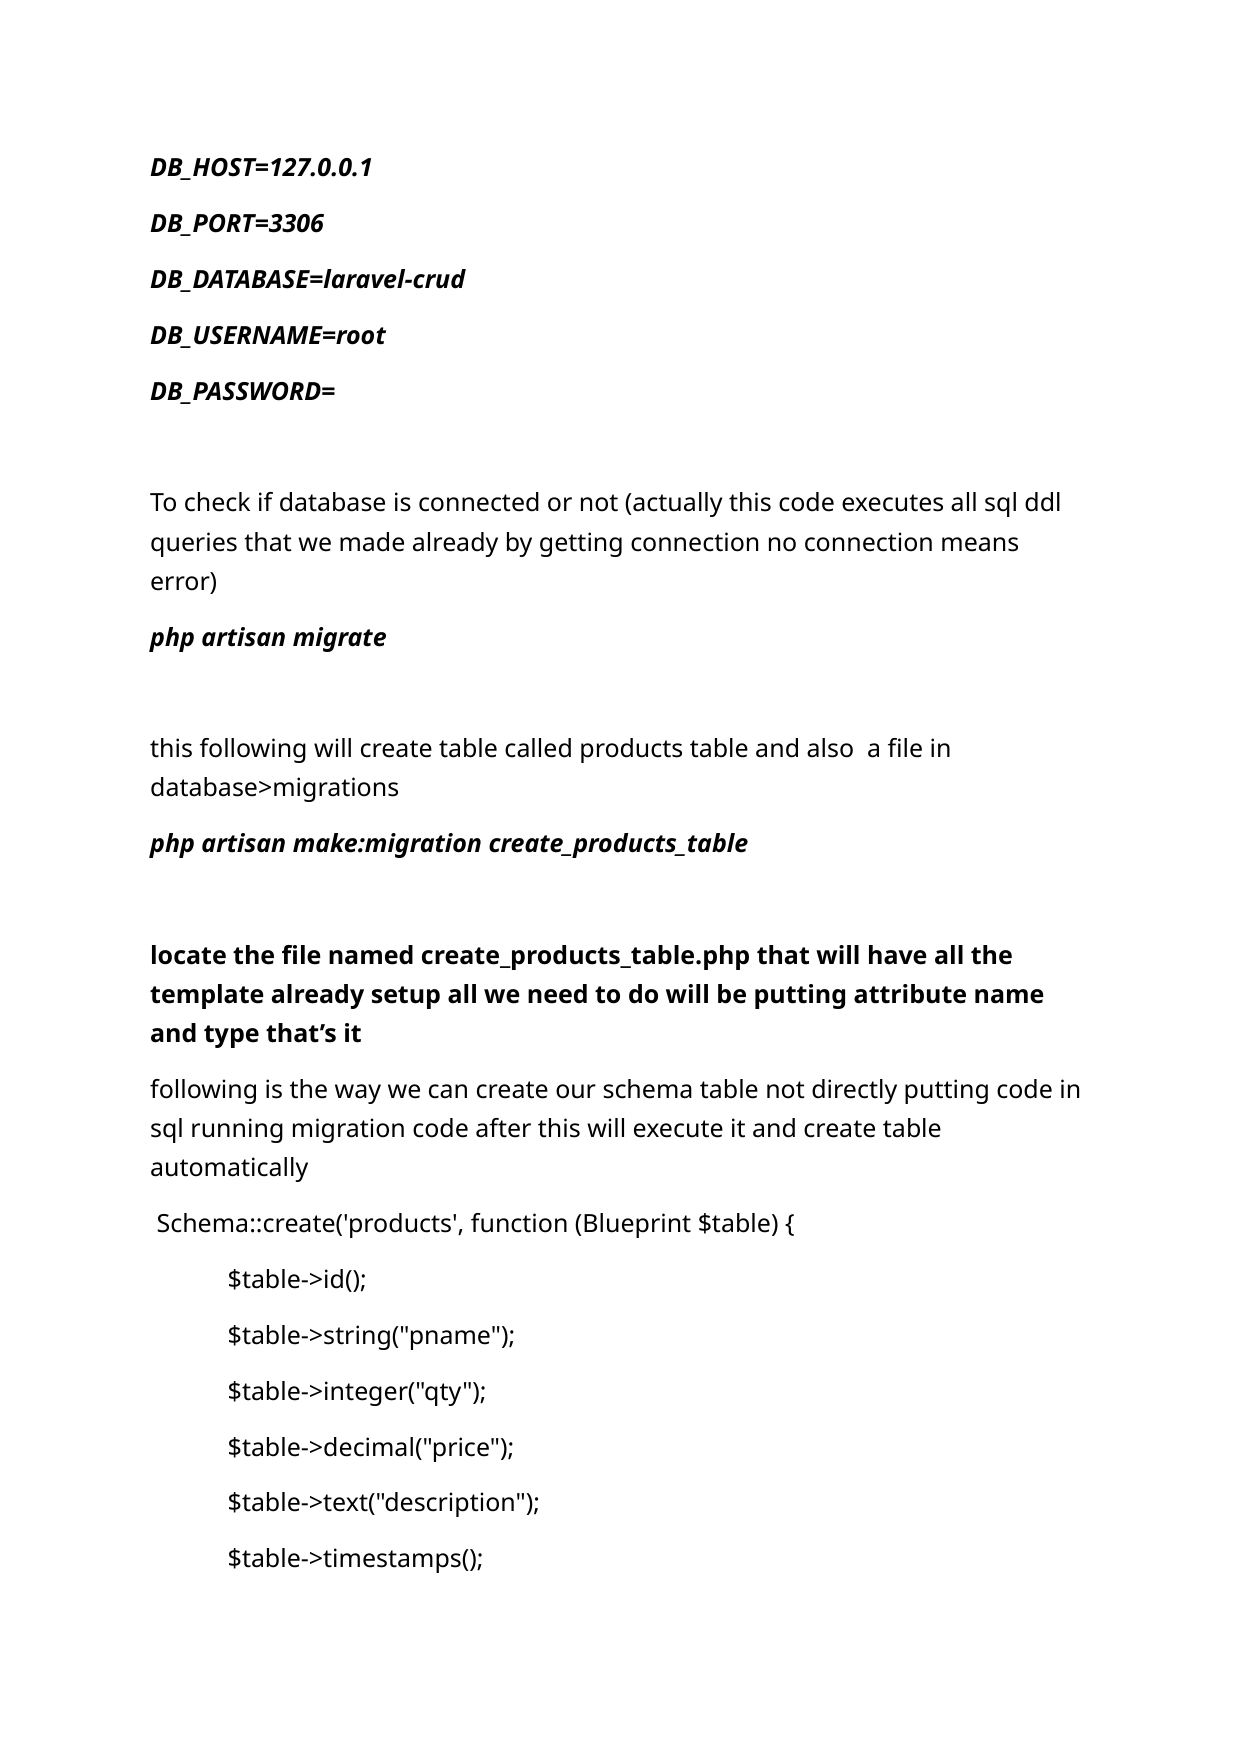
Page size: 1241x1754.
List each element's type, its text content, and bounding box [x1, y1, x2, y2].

text following is the way we can create our schema table not directly putting code in sql running migration code after this will execute it and create table automatically [150, 1072, 1090, 1184]
text this following will create table called products table and also a file in database>migrations [150, 731, 1090, 804]
text DB_USERNAME=root [150, 317, 1090, 352]
text $table->decimal("price"); [150, 1429, 1090, 1463]
text php artisan migrate [150, 619, 1090, 653]
text $table->text("description"); [150, 1485, 1090, 1519]
text Schema::create('products', function (Blueprint $table) { [150, 1206, 1090, 1240]
text php artisan make:migration create_products_table [150, 826, 1090, 860]
text $table->integer("qty"); [150, 1373, 1090, 1407]
text locate the file named create_products_table.php that will have all the template already setup all we need to do will be putting attribute name and type that’s it [150, 937, 1090, 1050]
text $table->timestamps(); [150, 1541, 1090, 1575]
text $table->string("pname"); [150, 1317, 1090, 1352]
text DB_PASSWORD= [150, 373, 1090, 407]
text DB_PORT=3306 [150, 206, 1090, 240]
text DB_HOST=127.0.0.1 [150, 150, 1090, 184]
text $table->id(); [150, 1262, 1090, 1296]
text DB_DATABASE=laravel-crud [150, 262, 1090, 296]
text To check if database is connected or not (actually this code executes all sql ddl queries that we made already by getting connection no connection means error) [150, 485, 1090, 597]
